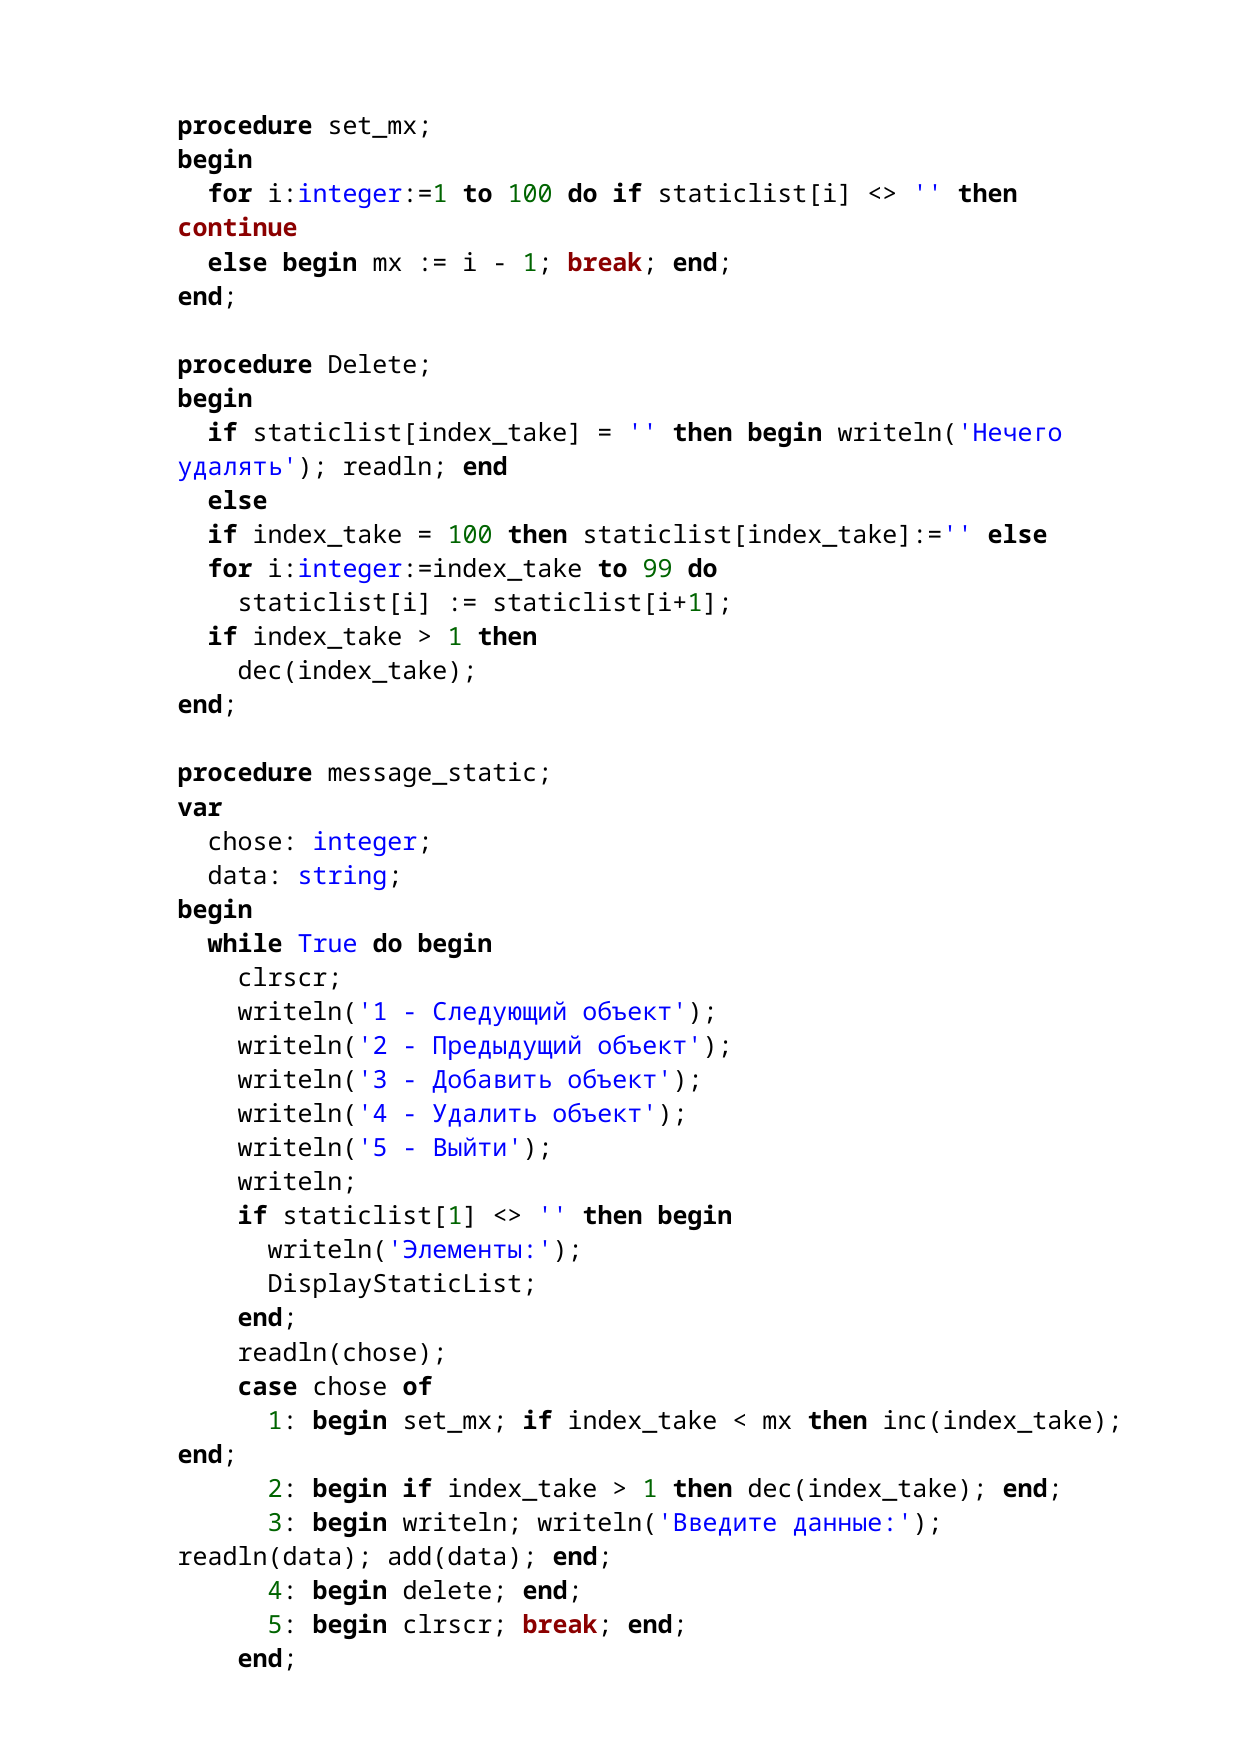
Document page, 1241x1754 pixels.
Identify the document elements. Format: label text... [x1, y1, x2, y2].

text else begin mx := i - 1; break; end; [177, 244, 1152, 278]
text begin [177, 891, 1152, 925]
text 4: begin delete; end; [177, 1573, 1152, 1607]
text for i:integer:=index_take to 99 do [177, 551, 1152, 585]
text end; [177, 278, 1152, 312]
text if staticlist[1] <> '' then begin [177, 1198, 1152, 1232]
text writeln; [177, 1164, 1152, 1198]
text procedure message_static; [177, 755, 1152, 789]
text for i:integer:=1 to 100 do if staticlist[i] <> '' then continue [177, 176, 1152, 244]
text if staticlist[index_take] = '' then begin writeln('Нечего удалять'); readln; end [177, 414, 1152, 483]
text writeln('1 - Следующий объект'); [177, 993, 1152, 1028]
text end; [177, 1641, 1152, 1675]
text chose: integer; [177, 823, 1152, 857]
text while True do begin [177, 925, 1152, 959]
text data: string; [177, 857, 1152, 891]
text readln(chose); [177, 1334, 1152, 1368]
text 1: begin set_mx; if index_take < mx then inc(index_take); end; [177, 1402, 1152, 1470]
text writeln('5 - Выйти'); [177, 1130, 1152, 1164]
text writeln('2 - Предыдущий объект'); [177, 1028, 1152, 1062]
text clrscr; [177, 959, 1152, 993]
text end; [177, 1300, 1152, 1334]
text writeln('3 - Добавить объект'); [177, 1062, 1152, 1096]
text case chose of [177, 1368, 1152, 1402]
text procedure Delete; [177, 346, 1152, 380]
text dec(index_take); [177, 653, 1152, 687]
text 5: begin clrscr; break; end; [177, 1607, 1152, 1641]
text else [177, 483, 1152, 517]
text begin [177, 142, 1152, 176]
text writeln('4 - Удалить объект'); [177, 1096, 1152, 1130]
text end; [177, 687, 1152, 721]
text begin [177, 380, 1152, 414]
text 2: begin if index_take > 1 then dec(index_take); end; [177, 1470, 1152, 1504]
text staticlist[i] := staticlist[i+1]; [177, 585, 1152, 619]
text procedure set_mx; [177, 108, 1152, 142]
text if index_take > 1 then [177, 619, 1152, 653]
text if index_take = 100 then staticlist[index_take]:='' else [177, 517, 1152, 551]
text 3: begin writeln; writeln('Введите данные:'); readln(data); add(data); end; [177, 1504, 1152, 1573]
text var [177, 789, 1152, 823]
text DisplayStaticList; [177, 1266, 1152, 1300]
text writeln('Элементы:'); [177, 1232, 1152, 1266]
